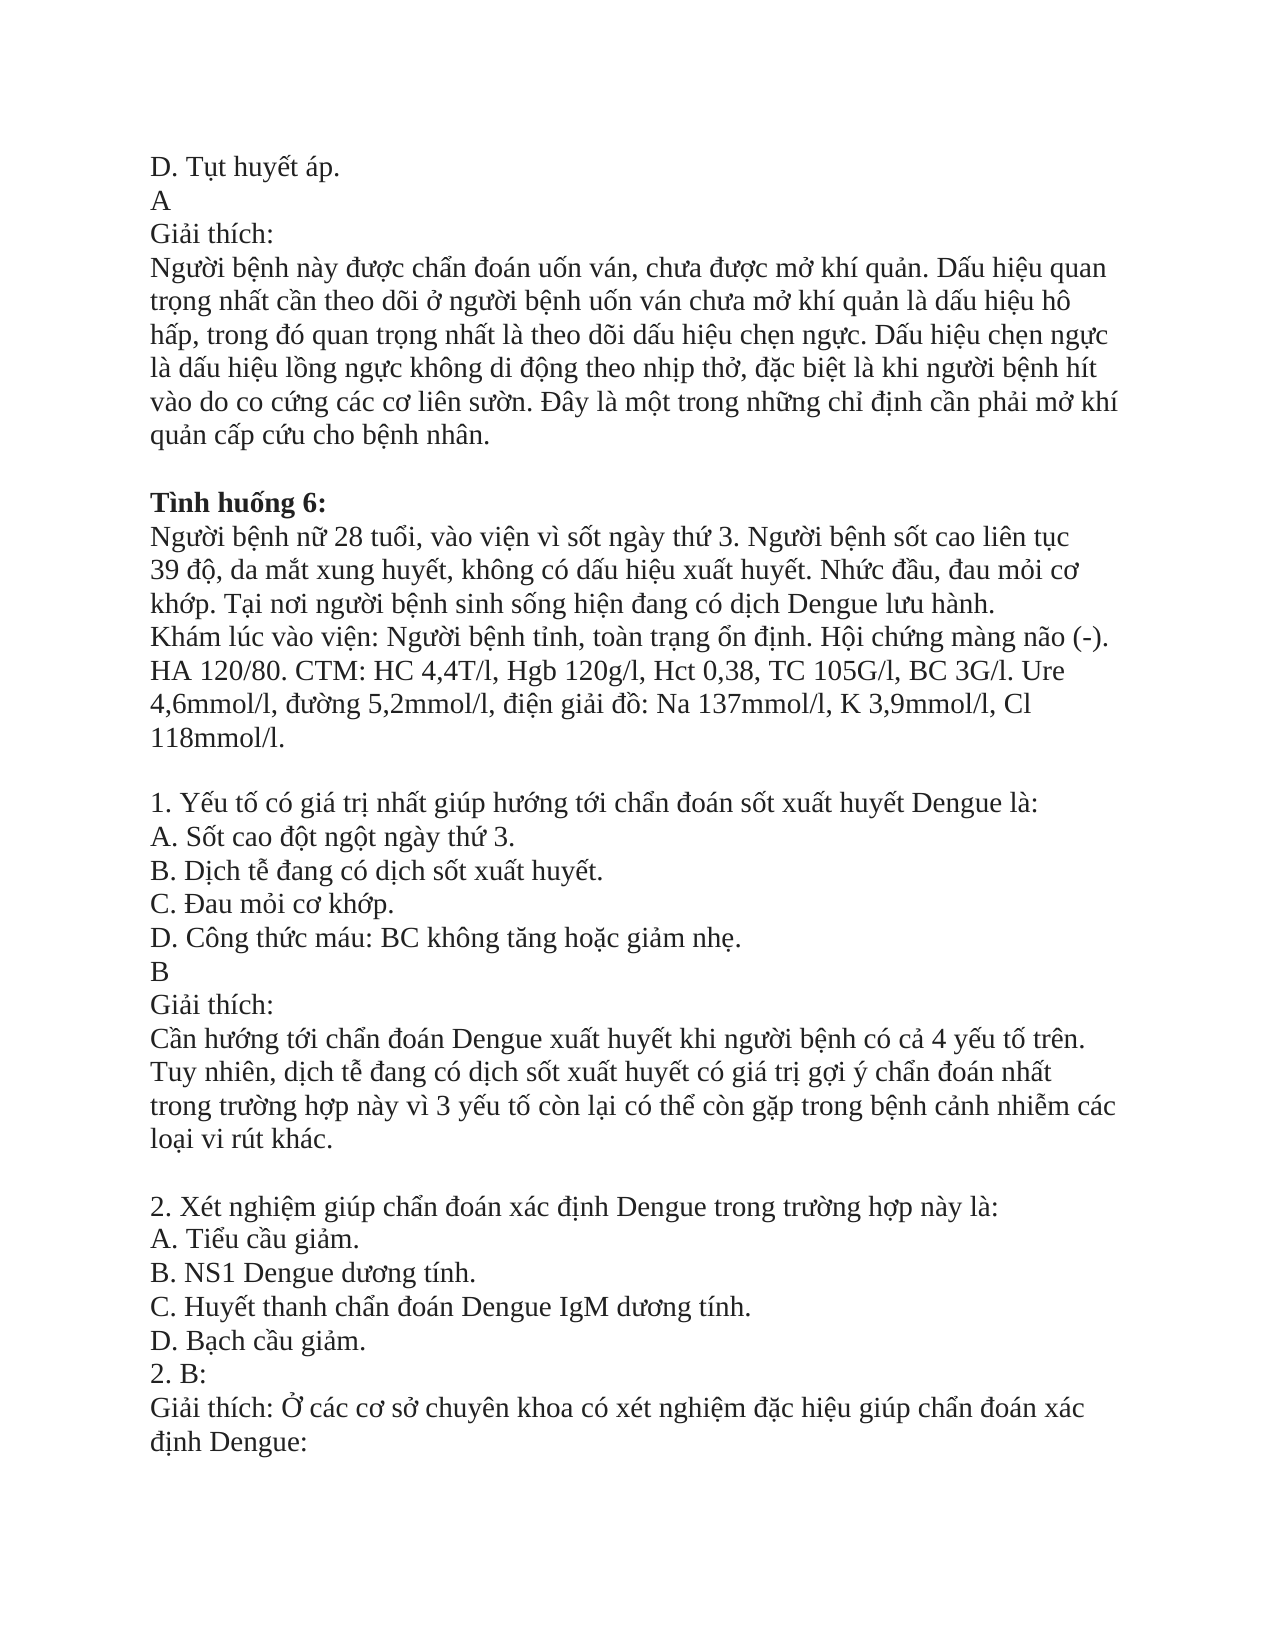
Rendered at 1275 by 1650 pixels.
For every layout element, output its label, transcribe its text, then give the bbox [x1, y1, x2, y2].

text Giải thích: Ở các cơ sở chuyên khoa có xét nghiệm đặc hiệu giúp chẩn đoán xác định Dengue: [150, 1390, 1087, 1457]
text Khám lúc vào viện: Người bệnh tỉnh, toàn trạng ổn định. Hội chứng màng não (-). HA 120/80. CTM: HC 4,4T/l, Hgb 120g/l, Hct 0,38, TC 105G/l, BC 3G/l. Ure [150, 619, 1111, 686]
text Giải thích: [150, 216, 1135, 250]
list Yếu tố có giá trị nhất giúp hướng tới chẩn đoán sốt xuất huyết Dengue là: [150, 786, 1135, 819]
text A [150, 183, 341, 216]
list Công thức máu: BC không tăng hoặc giảm nhẹ. B [150, 920, 742, 987]
list Xét nghiệm giúp chẩn đoán xác định Dengue trong trường hợp này là: [150, 1189, 1135, 1222]
list Tiểu cầu giảm. [150, 1222, 1135, 1256]
subtitle Tình huống 6: [150, 485, 1135, 519]
text Người bệnh nữ 28 tuổi, vào viện vì sốt ngày thứ 3. Người bệnh sốt cao liên tục 39 độ, da mắt xung huyết, không có dấu hiệu xuất huyết. Nhức đầu, đau mỏi cơ khớp. Tại nơi người bệnh sinh sống hiện đang có dịch Dengue lưu hành. [150, 519, 1097, 619]
list B: [150, 1357, 1135, 1390]
list Bạch cầu giảm. [150, 1323, 1135, 1356]
text Giải thích: [150, 987, 1135, 1021]
text Người bệnh này được chẩn đoán uốn ván, chưa được mở khí quản. Dấu hiệu quan trọng nhất cần theo dõi ở người bệnh uốn ván chưa mở khí quản là dấu hiệu hô hấp, trong đó quan trọng nhất là theo dõi dấu hiệu chẹn ngực. Dấu hiệu chẹn ngực là dấu hiệu lồng ngực không di động theo nhịp thở, đặc biệt là khi người bệnh hít vào do co cứng các cơ liên sườn. Đây là một trong những chỉ định cần phải mở khí quản cấp cứu cho bệnh nhân. [150, 250, 1118, 451]
list Dịch tễ đang có dịch sốt xuất huyết. [150, 853, 1135, 887]
list Tụt huyết áp. [150, 149, 341, 183]
list Đau mỏi cơ khớp. [150, 887, 1135, 920]
text 4,6mmol/l, đường 5,2mmol/l, điện giải đồ: Na 137mmol/l, K 3,9mmol/l, Cl 118mmol/l. [150, 686, 1135, 753]
list Huyết thanh chẩn đoán Dengue IgM dương tính. [150, 1289, 1135, 1323]
list NS1 Dengue dương tính. [150, 1256, 1135, 1289]
list Sốt cao đột ngột ngày thứ 3. [150, 819, 1135, 853]
text Cần hướng tới chẩn đoán Dengue xuất huyết khi người bệnh có cả 4 yếu tố trên. Tuy nhiên, dịch tễ đang có dịch sốt xuất huyết có giá trị gợi ý chẩn đoán nhất trong trường hợp này vì 3 yếu tố còn lại có thể còn gặp trong bệnh cảnh nhiễm các loại vi rút khác. [150, 1021, 1120, 1155]
